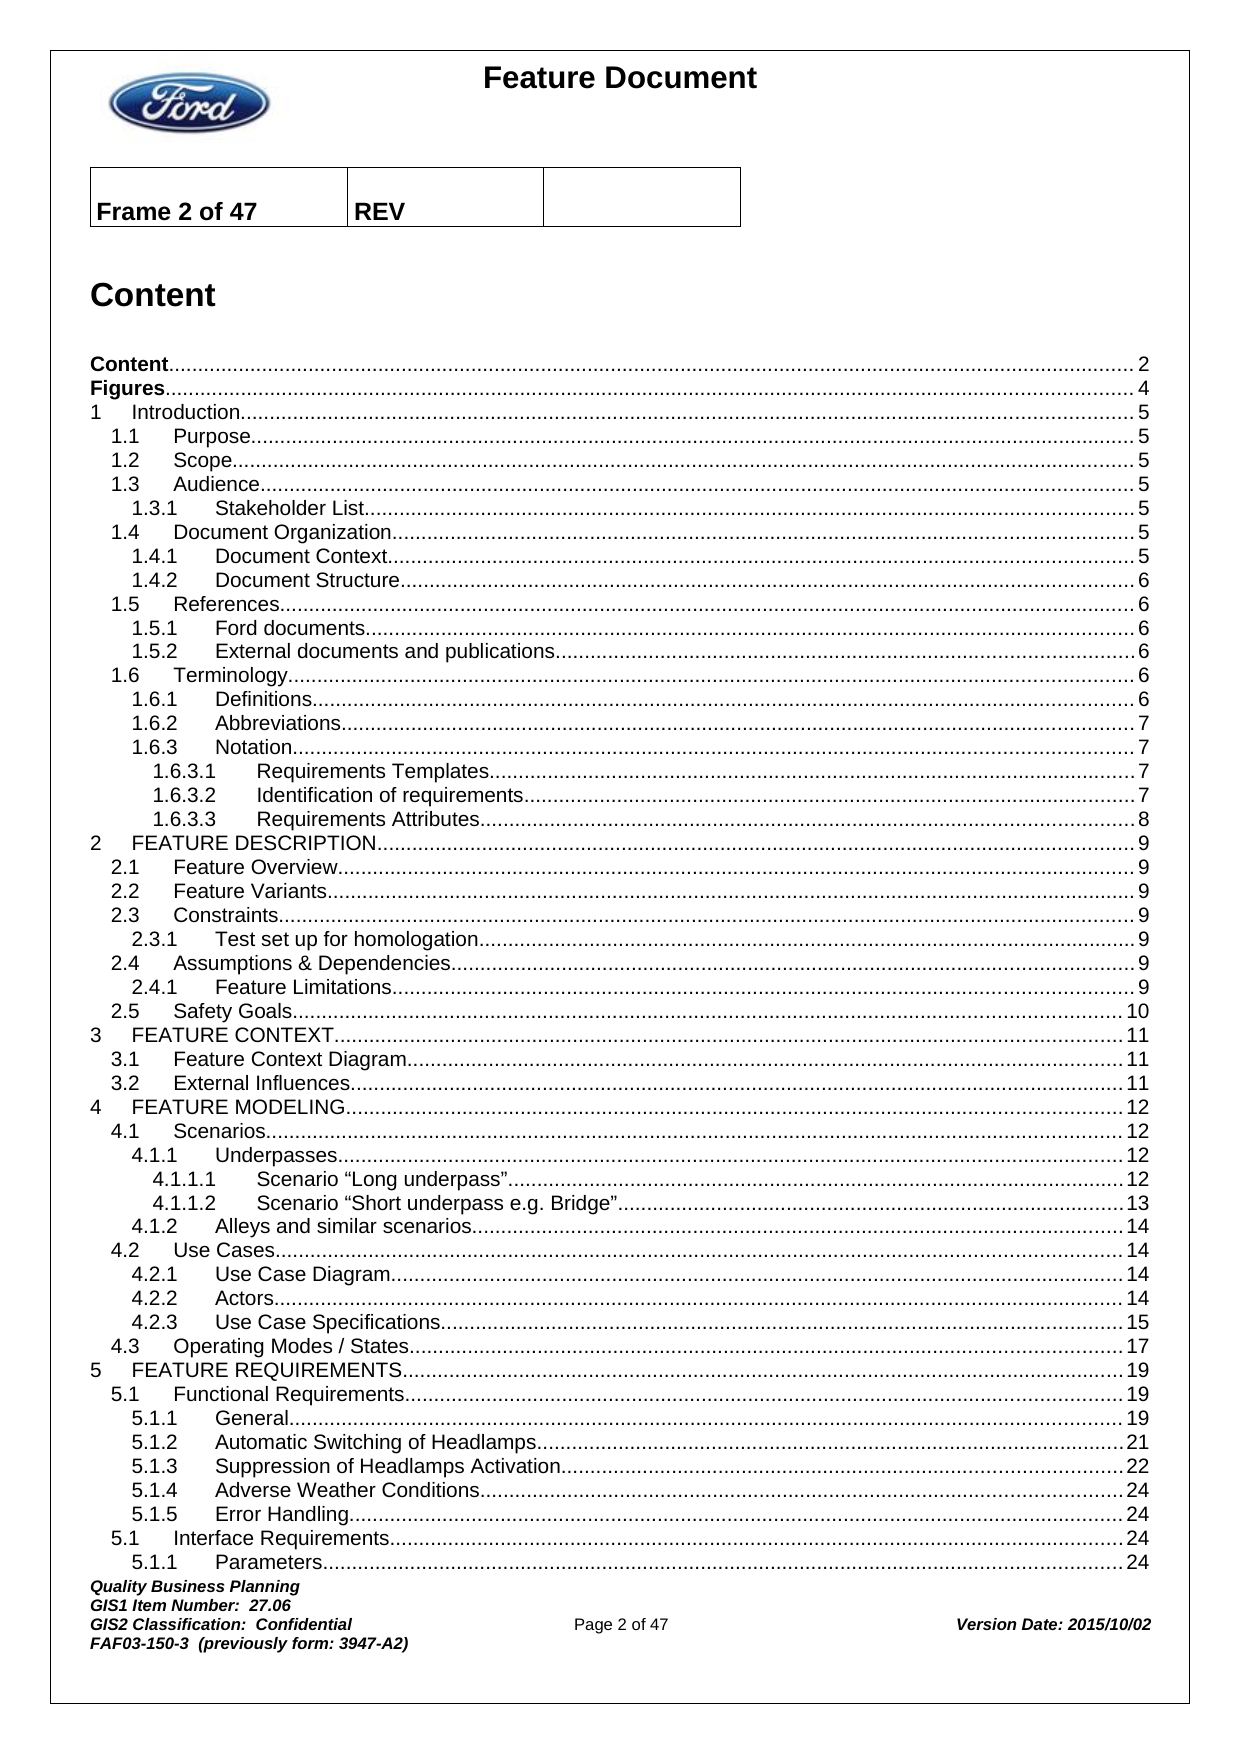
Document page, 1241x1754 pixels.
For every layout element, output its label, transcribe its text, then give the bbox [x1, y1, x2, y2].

text 5.1.1 Parameters 24 [131, 1550, 1151, 1574]
text 2.1 Feature Overview 9 [111, 855, 1151, 879]
text 5.1 Interface Requirements 24 [111, 1526, 1151, 1550]
text 1.6.3.1 Requirements Templates 7 [152, 759, 1151, 783]
text 4.1 Scenarios 12 [111, 1118, 1151, 1142]
text 1.5.1 Ford documents 6 [131, 615, 1151, 639]
text 5.1.4 Adverse Weather Conditions 24 [131, 1478, 1151, 1502]
text 5.1.3 Suppression of Headlamps Activation 22 [131, 1454, 1151, 1478]
text Figures 4 [90, 376, 1151, 400]
text Content 2 [90, 352, 1151, 376]
text 1.5 References 6 [111, 591, 1151, 615]
text 5.1.2 Automatic Switching of Headlamps 21 [131, 1430, 1151, 1454]
text 2.3 Constraints 9 [111, 903, 1151, 927]
text 1.6.3 Notation 7 [131, 735, 1151, 759]
text 2.2 Feature Variants 9 [111, 879, 1151, 903]
text 1.5.2 External documents and publications 6 [131, 639, 1151, 663]
text 1.6.3.3 Requirements Attributes 8 [152, 807, 1151, 831]
text 1 Introduction 5 [90, 400, 1151, 424]
text 5.1.1 General 19 [131, 1406, 1151, 1430]
table_cell REV [348, 168, 543, 226]
text 1.6 Terminology 6 [111, 663, 1151, 687]
text 1.4.1 Document Context 5 [131, 543, 1151, 567]
text 1.6.2 Abbreviations 7 [131, 711, 1151, 735]
text Content [90, 275, 1151, 313]
text 2.4.1 Feature Limitations 9 [131, 975, 1151, 999]
text 1.4.2 Document Structure 6 [131, 567, 1151, 591]
text 4.1.1 Underpasses 12 [131, 1142, 1151, 1166]
text 3 FEATURE CONTEXT 11 [90, 1023, 1151, 1047]
text 2 FEATURE DESCRIPTION 9 [90, 831, 1151, 855]
text 4 FEATURE MODELING 12 [90, 1094, 1151, 1118]
text 1.2 Scope 5 [111, 448, 1151, 472]
text 4.1.1.2 Scenario “Short underpass e.g. Bridge” 13 [152, 1190, 1151, 1214]
text 1.1 Purpose 5 [111, 424, 1151, 448]
text 1.6.1 Definitions 6 [131, 687, 1151, 711]
text 4.2.2 Actors 14 [131, 1286, 1151, 1310]
text 4.2.1 Use Case Diagram 14 [131, 1262, 1151, 1286]
text 4.3 Operating Modes / States 17 [111, 1334, 1151, 1358]
text 1.3 Audience 5 [111, 472, 1151, 496]
text 5.1.5 Error Handling 24 [131, 1502, 1151, 1526]
text 2.3.1 Test set up for homologation 9 [131, 927, 1151, 951]
table_cell [544, 168, 740, 226]
text 2.4 Assumptions & Dependencies 9 [111, 951, 1151, 975]
text 2.5 Safety Goals 10 [111, 999, 1151, 1023]
text 5 FEATURE REQUIREMENTS 19 [90, 1358, 1151, 1382]
text 4.2 Use Cases 14 [111, 1238, 1151, 1262]
text 4.1.2 Alleys and similar scenarios 14 [131, 1214, 1151, 1238]
picture [89, 53, 290, 154]
text 4.1.1.1 Scenario “Long underpass” 12 [152, 1166, 1151, 1190]
text 3.1 Feature Context Diagram 11 [111, 1047, 1151, 1071]
text 3.2 External Influences 11 [111, 1071, 1151, 1094]
text 1.6.3.2 Identification of requirements 7 [152, 783, 1151, 807]
text 5.1 Functional Requirements 19 [111, 1382, 1151, 1406]
text 4.2.3 Use Case Specifications 15 [131, 1310, 1151, 1334]
text 1.4 Document Organization 5 [111, 519, 1151, 543]
text 1.3.1 Stakeholder List 5 [131, 496, 1151, 519]
table_cell Frame 1 of 31 [91, 168, 347, 226]
